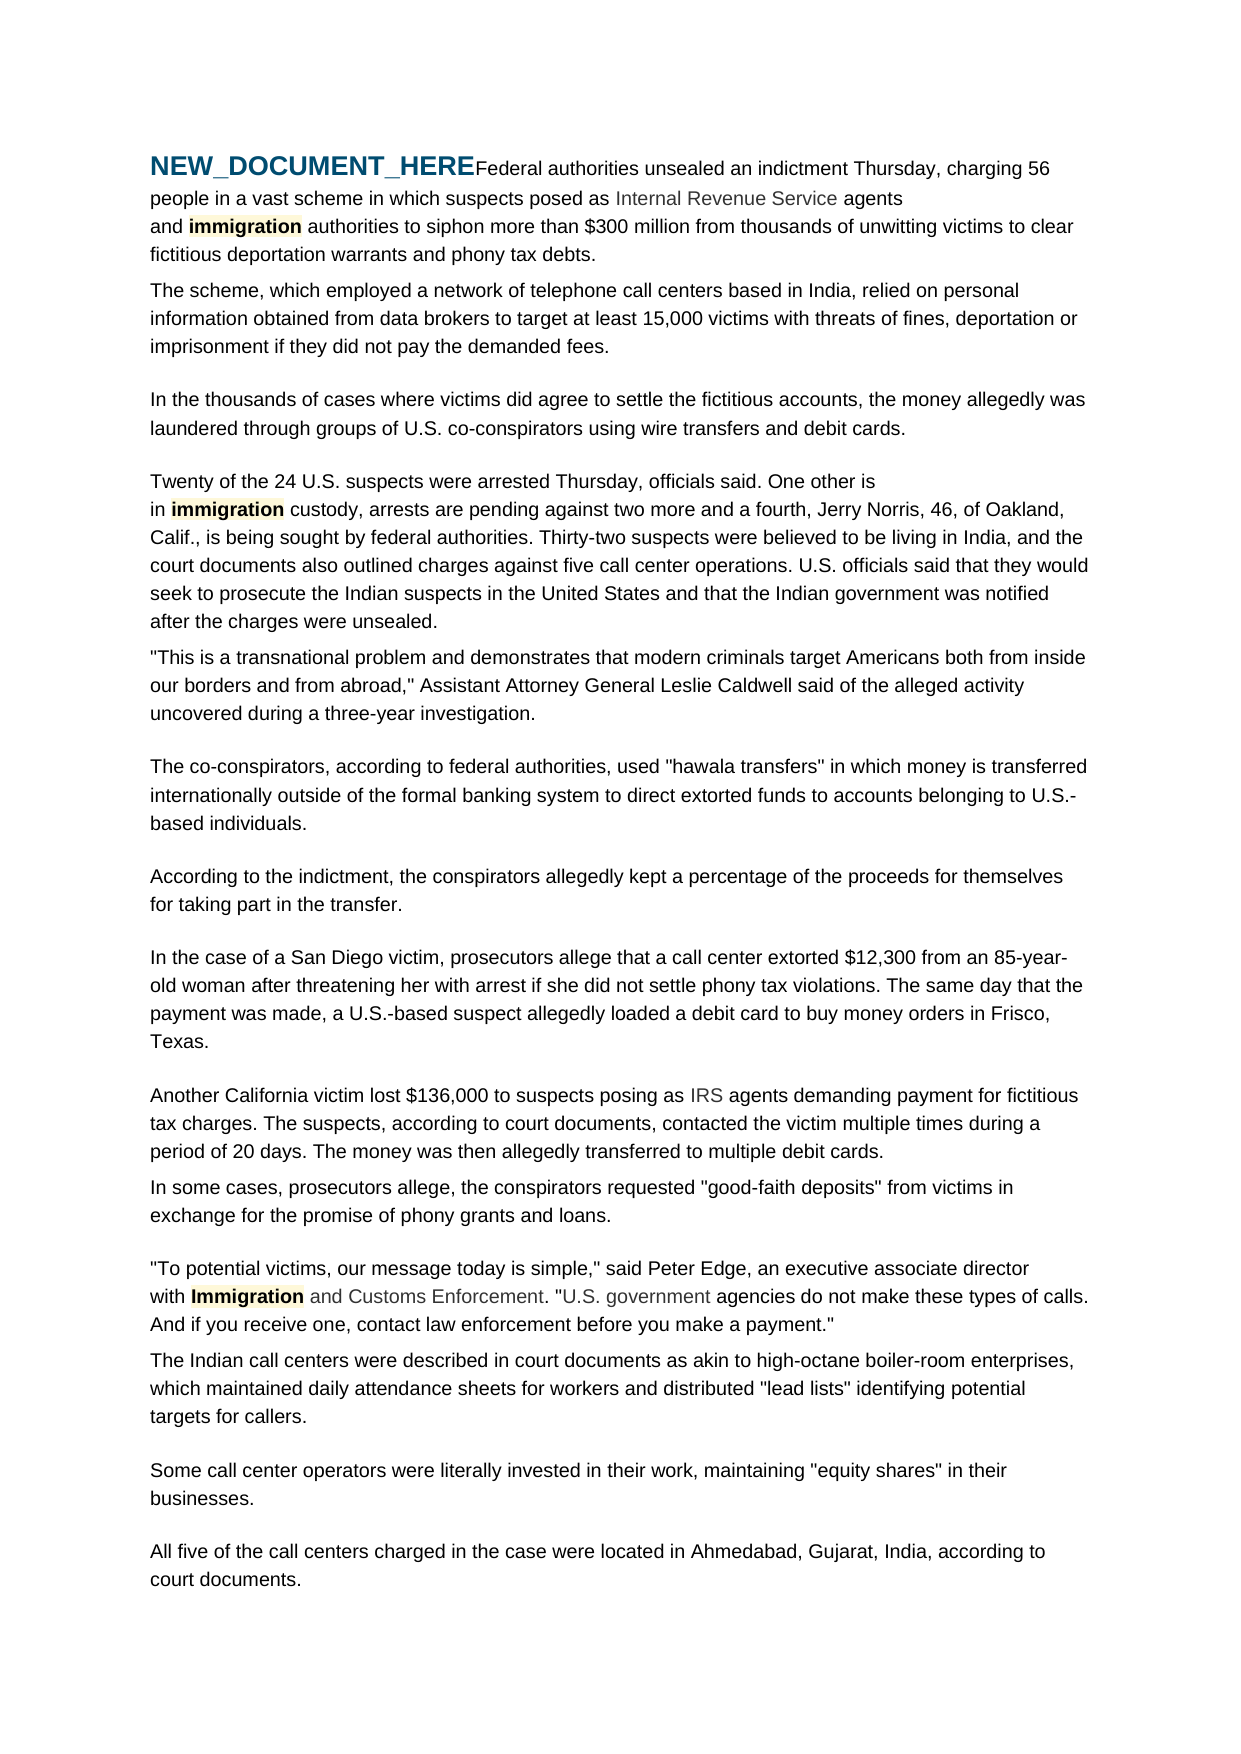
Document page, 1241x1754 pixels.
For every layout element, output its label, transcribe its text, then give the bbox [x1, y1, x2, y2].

text NEW_DOCUMENT_HEREFederal authorities unsealed an indictment Thursday, charging 56 people in a vast scheme in which suspects posed as Internal Revenue Service agents and immigration authorities to siphon more than $300 million from thousands of unwitting victims to clear fictitious deportation warrants and phony tax debts. [150, 150, 1090, 266]
text Twenty of the 24 U.S. suspects were arrested Thursday, officials said. One other is in immigration custody, arrests are pending against two more and a fourth, Jerry Norris, 46, of Oakland, Calif., is being sought by federal authorities. Thirty-two suspects were believed to be living in India, and the court documents also outlined charges against five call center operations. U.S. officials said that they would seek to prosecute the Indian suspects in the United States and that the Indian government was notified after the charges were unsealed. [150, 464, 1090, 633]
text The co-conspirators, according to federal authorities, used "hawala transfers" in which money is transferred internationally outside of the formal banking system to direct extorted funds to accounts belonging to U.S.-based individuals. [150, 750, 1090, 834]
text "This is a transnational problem and demonstrates that modern criminals target Americans both from inside our borders and from abroad," Assistant Attorney General Leslie Caldwell said of the alleged activity uncovered during a three-year investigation. [150, 641, 1090, 725]
text In the case of a San Diego victim, prosecutors allege that a call center extorted $12,300 from an 85-year-old woman after threatening her with arrest if she did not settle phony tax violations. The same day that the payment was made, a U.S.-based suspect allegedly loaded a debit card to buy money orders in Frisco, Texas. [150, 941, 1090, 1053]
text In some cases, prosecutors allege, the conspirators requested "good-faith deposits" from victims in exchange for the promise of phony grants and loans. [150, 1170, 1090, 1227]
text According to the indictment, the conspirators allegedly kept a percentage of the proceeds for themselves for taking part in the transfer. [150, 859, 1090, 916]
text Some call center operators were literally invested in their work, maintaining "equity shares" in their businesses. [150, 1453, 1090, 1509]
text The scheme, which employed a network of telephone call centers based in India, relied on personal information obtained from data brokers to target at least 15,000 victims with threats of fines, deportation or imprisonment if they did not pay the demanded fees. [150, 273, 1090, 358]
text The Indian call centers were described in court documents as akin to high-octane boiler-room enterprises, which maintained daily attendance sheets for workers and distributed "lead lists" identifying potential targets for callers. [150, 1344, 1090, 1428]
text In the thousands of cases where victims did agree to settle the fictitious accounts, the money allegedly was laundered through groups of U.S. co-conspirators using wire transfers and debit cards. [150, 383, 1090, 439]
text Another California victim lost $136,000 to suspects posing as IRS agents demanding payment for fictitious tax charges. The suspects, according to court documents, contacted the victim multiple times during a period of 20 days. The money was then allegedly transferred to multiple debit cards. [150, 1078, 1090, 1162]
text "To potential victims, our message today is simple," said Peter Edge, an executive associate director with Immigration and Customs Enforcement. "U.S. government agencies do not make these types of calls. And if you receive one, contact law enforcement before you make a payment." [150, 1252, 1090, 1336]
text All five of the call centers charged in the case were located in Ahmedabad, Gujarat, India, according to court documents. [150, 1534, 1090, 1591]
